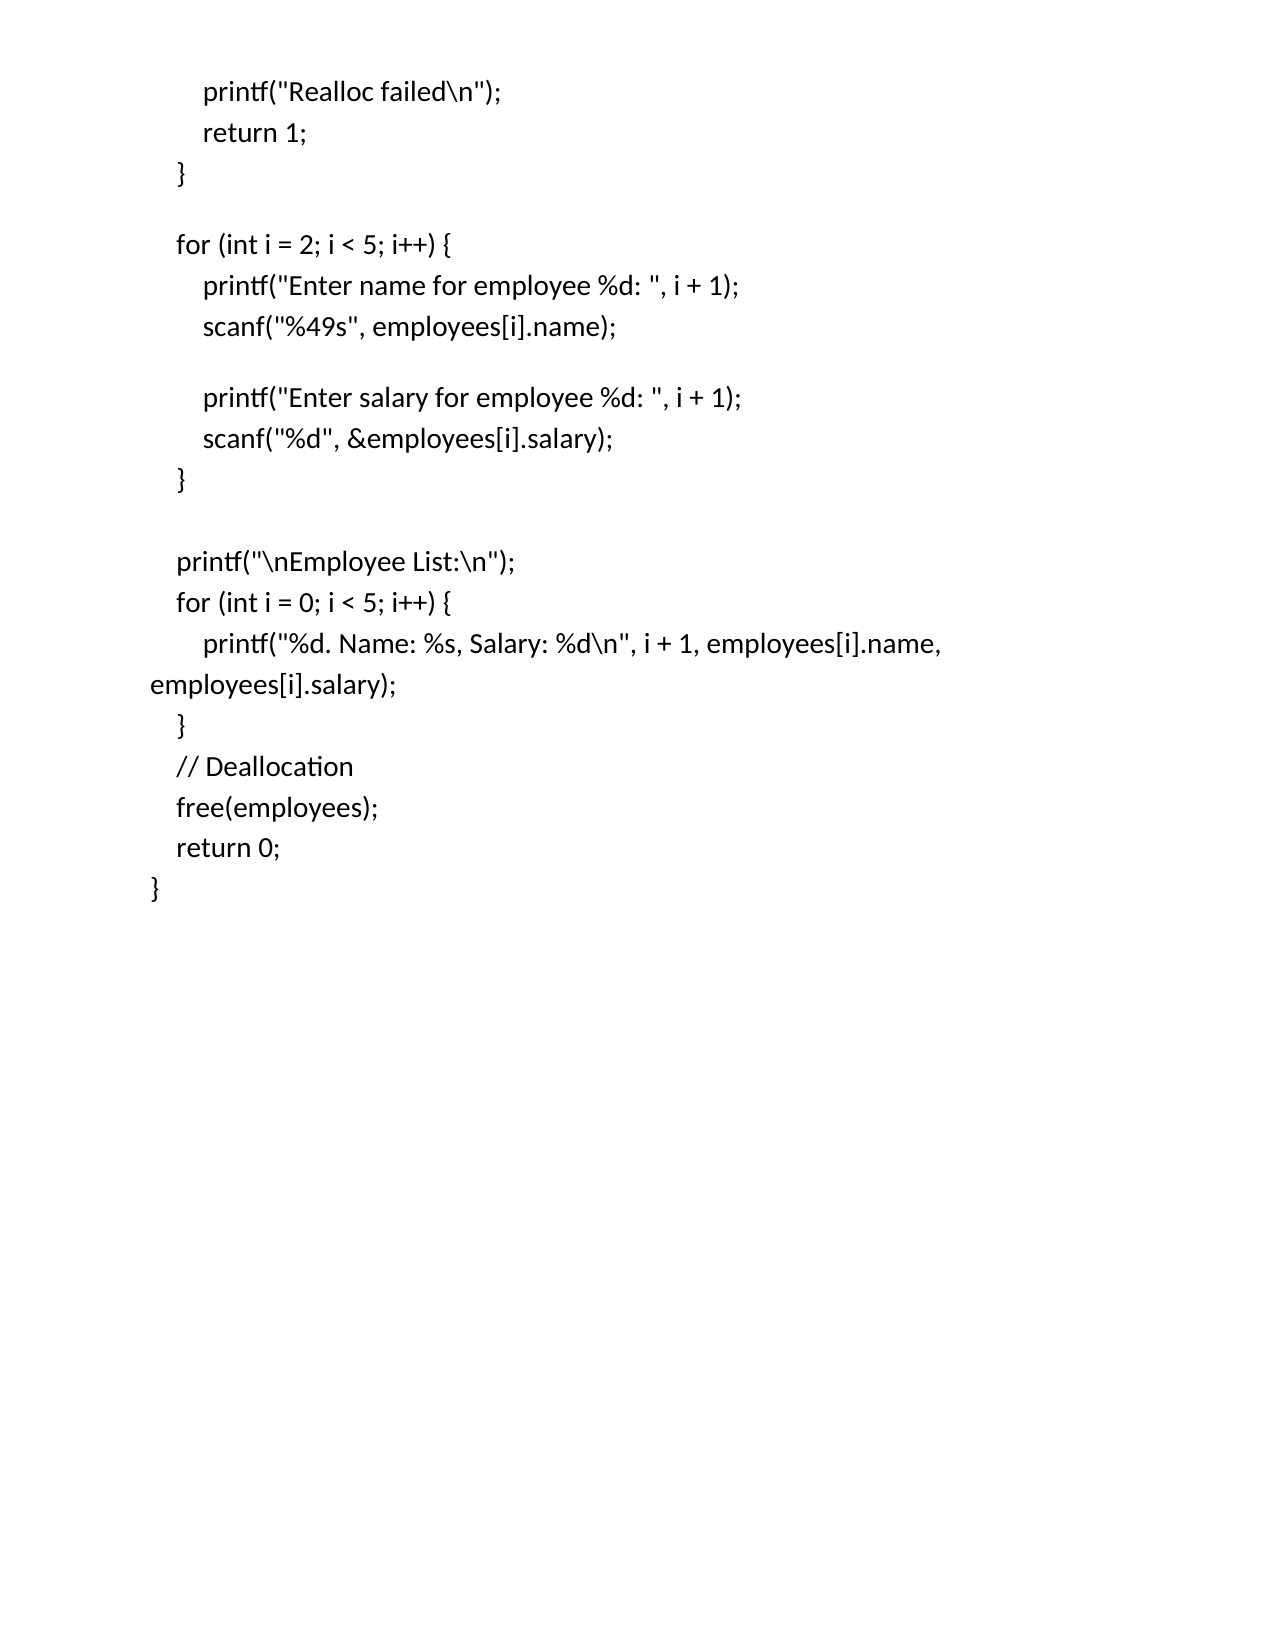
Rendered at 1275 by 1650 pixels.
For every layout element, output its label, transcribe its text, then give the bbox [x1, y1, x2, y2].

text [150, 379, 1125, 415]
text printf("Enter name for employee %d: ", i + 1); [150, 267, 1125, 303]
text scanf("%49s", employees[i].name); [150, 308, 1125, 344]
text } [150, 707, 1125, 742]
text for (int i = 0; i < 5; i++) { [150, 584, 1125, 619]
text scanf("%d", &employees[i].salary); [150, 420, 1125, 456]
text free(employees); [150, 789, 1125, 824]
text // Deallocation [150, 748, 1125, 783]
text } [150, 871, 1125, 906]
text return 1; [150, 114, 1125, 150]
text printf("Realloc failed\n"); [150, 73, 1125, 109]
text printf("%d. Name: %s, Salary: %d\n", i + 1, employees[i].name, employees[i].salary); [150, 625, 1125, 701]
text } [150, 461, 1125, 497]
text return 0; [150, 829, 1125, 865]
text printf("\nEmployee List:\n"); [150, 543, 1125, 579]
text } [150, 155, 1125, 191]
text for (int i = 2; i < 5; i++) { [150, 226, 1125, 262]
